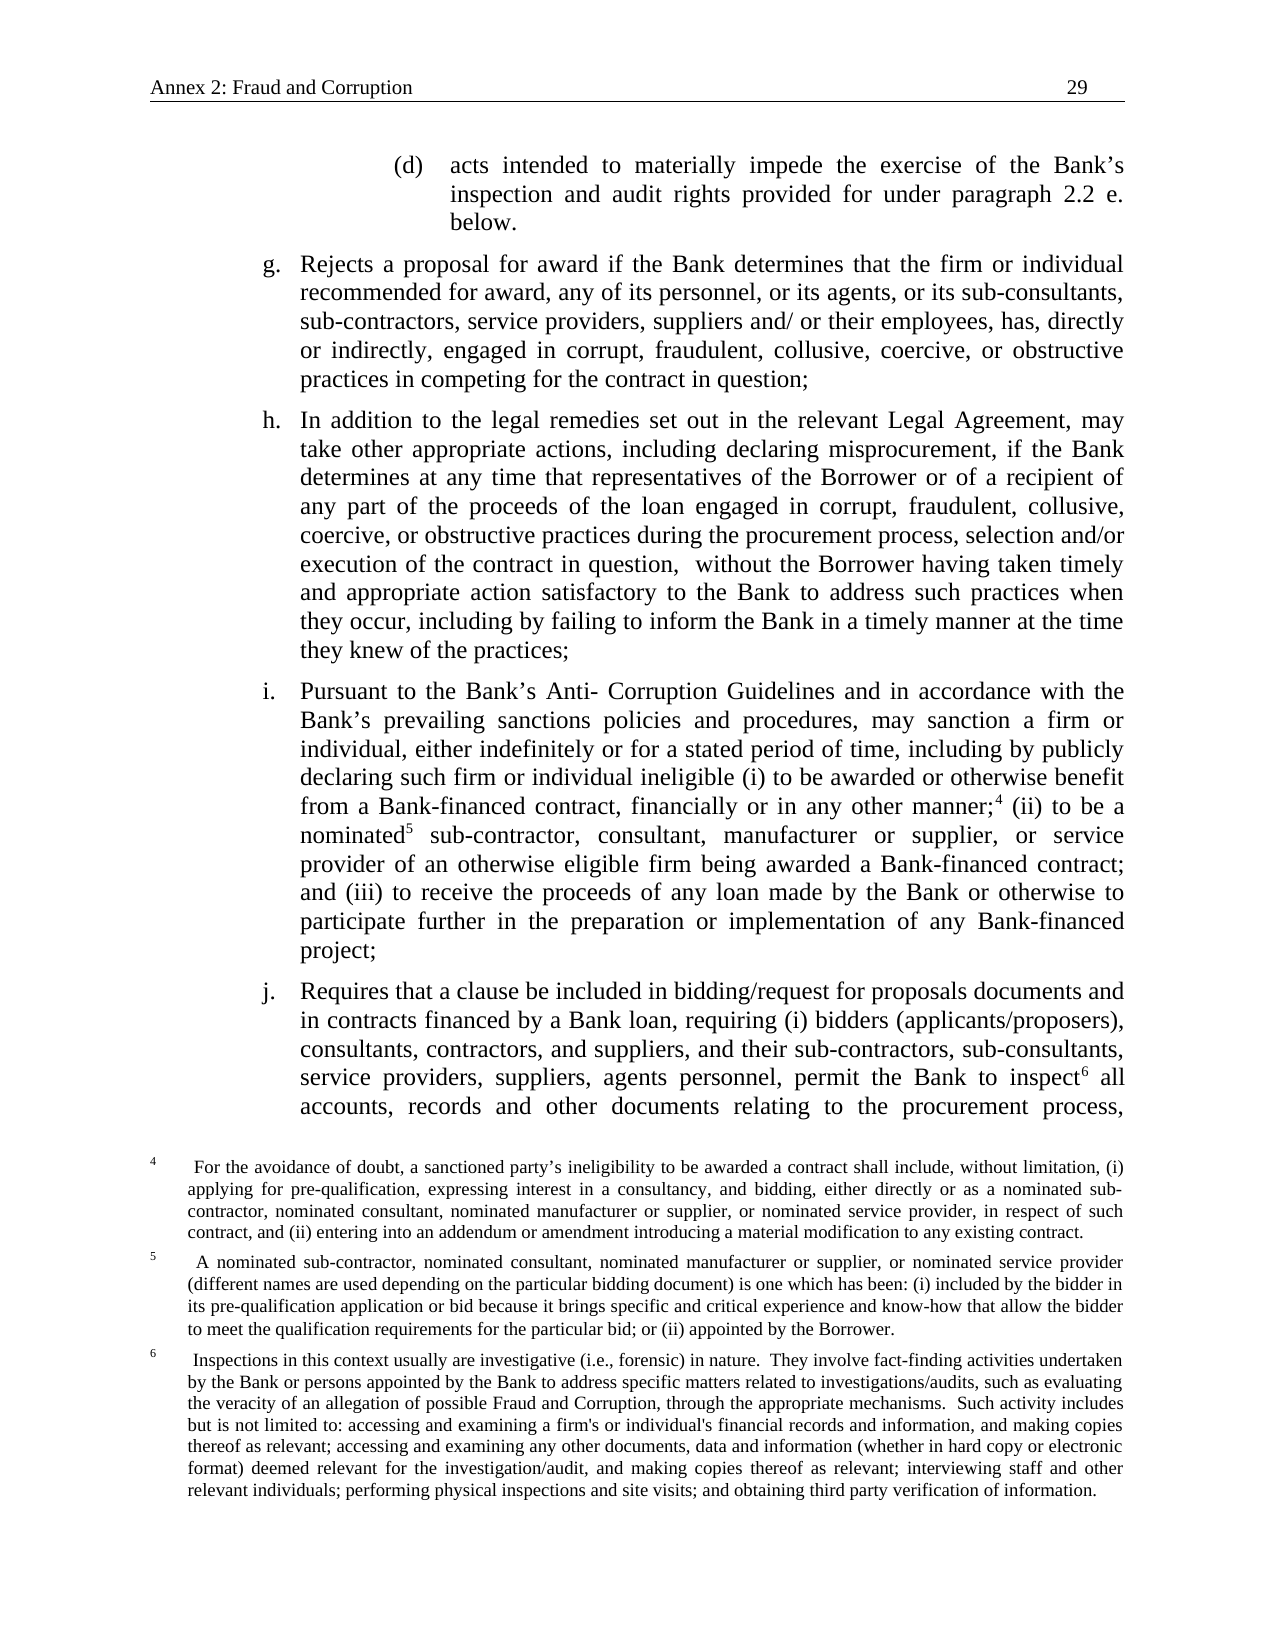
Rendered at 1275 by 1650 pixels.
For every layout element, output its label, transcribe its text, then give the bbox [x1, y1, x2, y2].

list Rejects a proposal for award if the Bank determines that the firm or individual recommended for award, any of its personnel, or its agents, or its sub-consultants, sub-contractors, service providers, suppliers and/ or their employees, has, directly or indirectly, engaged in corrupt, fraudulent, collusive, coercive, or obstructive practices in competing for the contract in question; [262, 249, 1125, 392]
list Pursuant to the Bank’s Anti- Corruption Guidelines and in accordance with the Bank’s prevailing sanctions policies and procedures, may sanction a firm or individual, either indefinitely or for a stated period of time, including by publicly declaring such firm or individual ineligible (i) to be awarded or otherwise benefit from a Bank-financed contract, financially or in any other manner; (ii) to be a nominated sub-contractor, consultant, manufacturer or supplier, or service provider of an otherwise eligible firm being awarded a Bank-financed contract; and (iii) to receive the proceeds of any loan made by the Bank or otherwise to participate further in the preparation or implementation of any Bank-financed project; [262, 676, 1125, 964]
list Requires that a clause be included in bidding/request for proposals documents and in contracts financed by a Bank loan, requiring (i) bidders (applicants/proposers), consultants, contractors, and suppliers, and their sub-contractors, sub-consultants, service providers, suppliers, agents personnel, permit the Bank to inspect all accounts, records and other documents relating to the procurement process, selection and/or contract execution, and to have them audited by auditors appointed by the Bank. [262, 976, 1125, 1120]
list In addition to the legal remedies set out in the relevant Legal Agreement, may take other appropriate actions, including declaring misprocurement, if the Bank determines at any time that representatives of the Borrower or of a recipient of any part of the proceeds of the loan engaged in corrupt, fraudulent, collusive, coercive, or obstructive practices during the procurement process, selection and/or execution of the contract in question, without the Borrower having taken timely and appropriate action satisfactory to the Bank to address such practices when they occur, including by failing to inform the Bank in a timely manner at the time they knew of the practices; [262, 405, 1125, 664]
list acts intended to materially impede the exercise of the Bank’s inspection and audit rights provided for under paragraph 2.2 e. below. [394, 150, 1125, 236]
